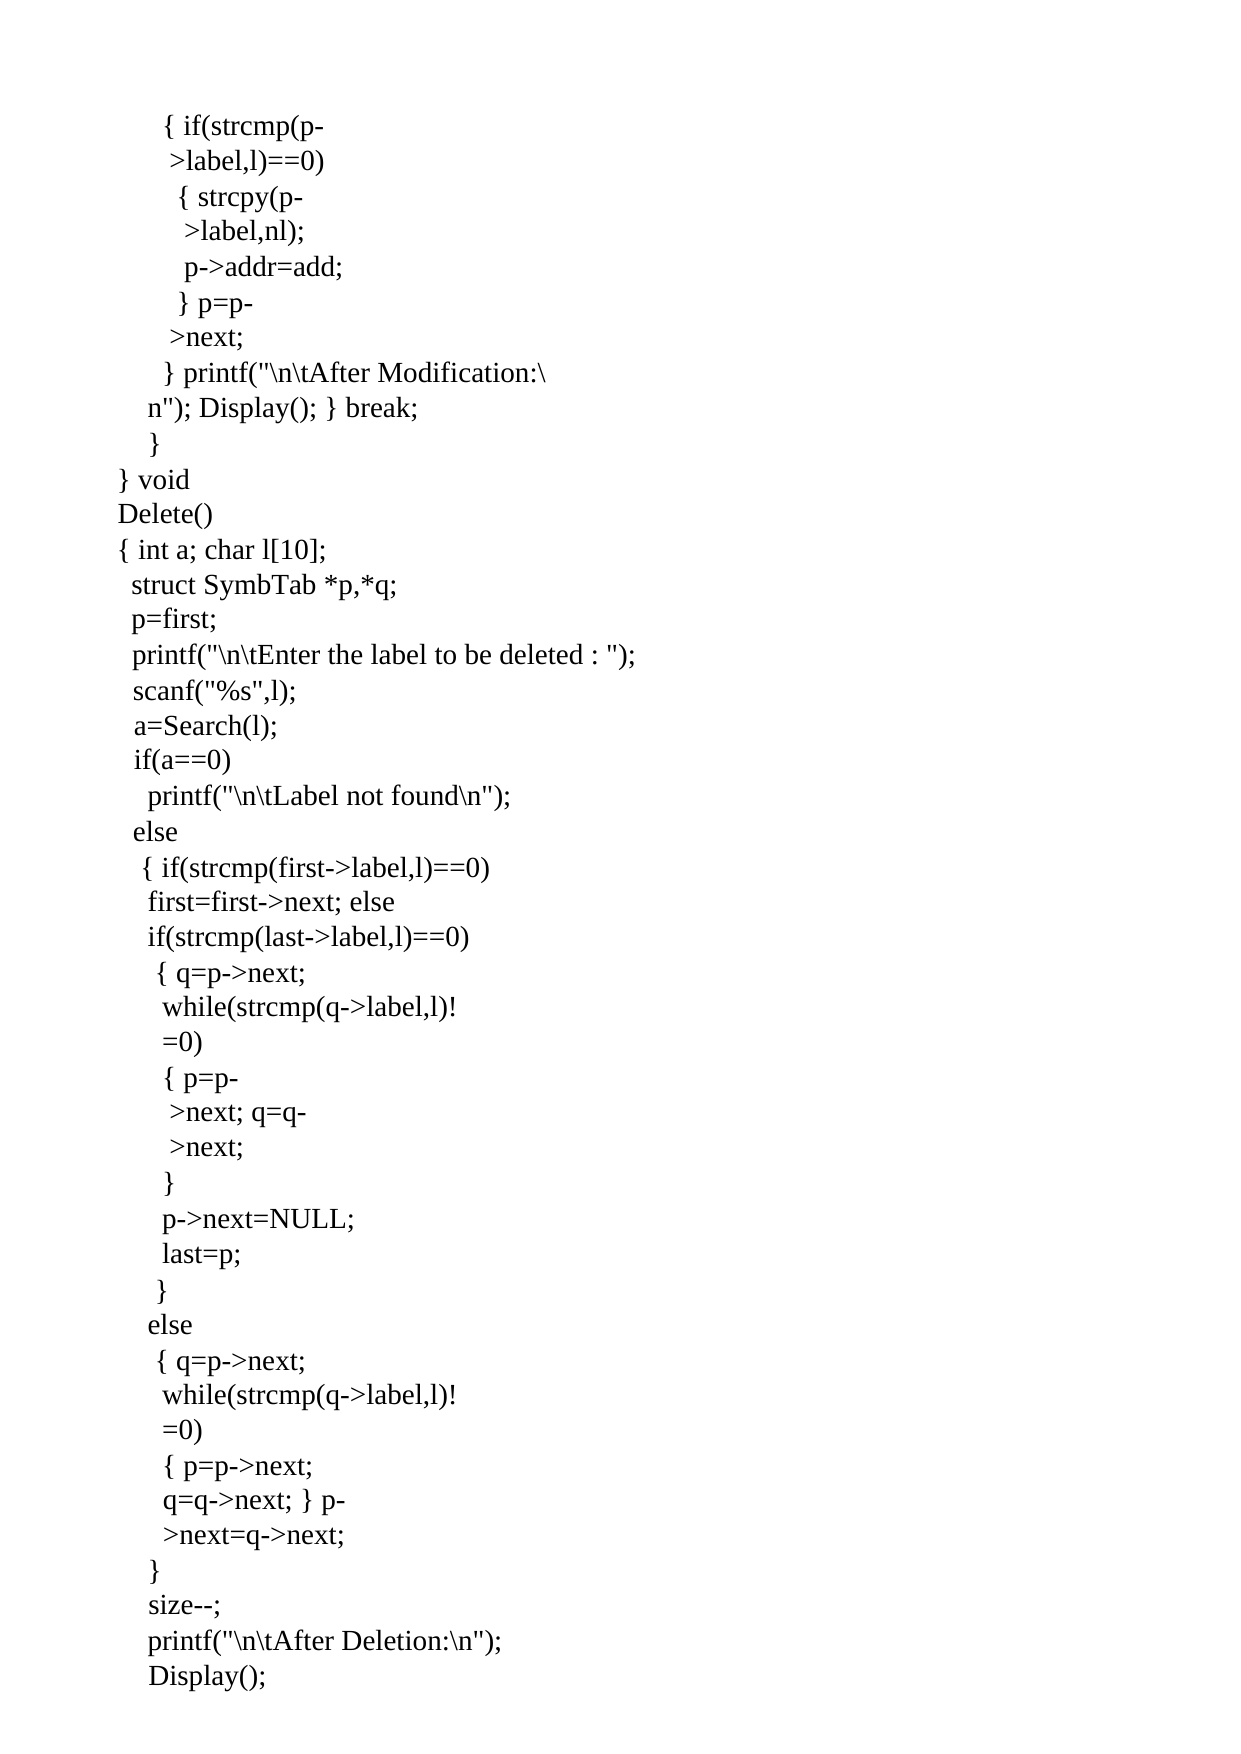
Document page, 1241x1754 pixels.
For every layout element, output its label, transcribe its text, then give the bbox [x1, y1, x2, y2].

text { p=p->next; q=q->next; [162, 1060, 313, 1162]
text p->next=NULL; [162, 1201, 1122, 1234]
text { strcpy(p->label,nl); [176, 179, 423, 247]
text } else [147, 1273, 221, 1341]
text scanf("%s",l); a=Search(l); if(a==0) [133, 673, 382, 776]
text } printf("\n\tAfter Modification:\n"); Display(); } break; [147, 356, 561, 423]
text { q=p->next; while(strcmp(q->label,l)!=0) [154, 1343, 498, 1446]
text { if(strcmp(first->label,l)==0) first=first->next; else if(strcmp(last->label,l)==0) [140, 850, 522, 953]
text printf("\n\tEnter the label to be deleted : "); [105, 637, 636, 671]
text } size--; [147, 1553, 241, 1621]
text printf("\n\tLabel not found\n"); [147, 778, 1122, 812]
text { q=p->next; while(strcmp(q->label,l)!=0) [154, 955, 498, 1057]
text } p=p->next; [169, 285, 327, 353]
text else [133, 814, 1122, 848]
text } void Delete() [117, 462, 272, 530]
text { int a; char l[10]; struct SymbTab *p,*q; p=first; [117, 532, 398, 635]
text p->addr=add; [184, 249, 1122, 283]
text } [162, 1165, 1122, 1198]
text } [147, 426, 1122, 459]
text { p=p->next; q=q->next; } p->next=q->next; [162, 1448, 368, 1550]
text printf("\n\tAfter Deletion:\n"); Display(); [147, 1623, 628, 1691]
text last=p; [162, 1237, 1122, 1270]
text { if(strcmp(p->label,l)==0) [162, 108, 479, 176]
